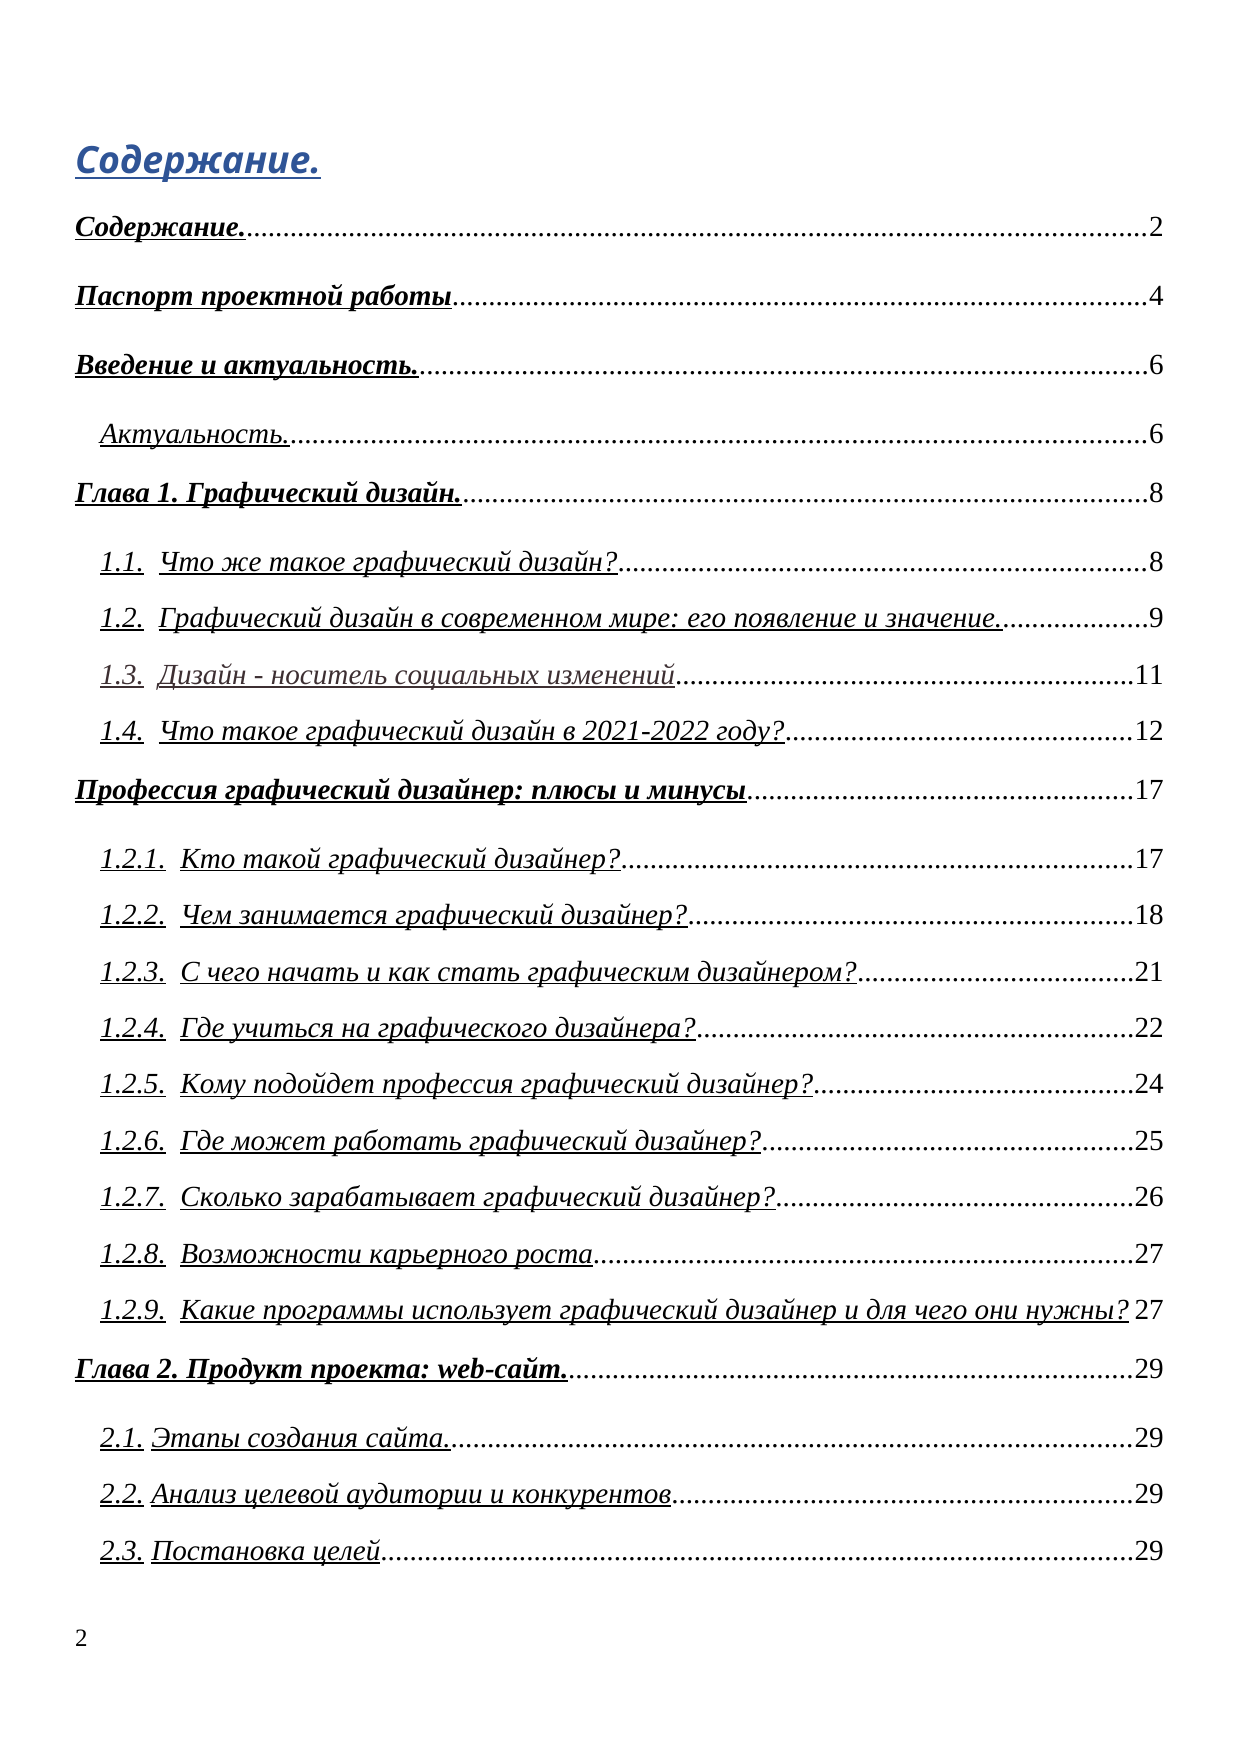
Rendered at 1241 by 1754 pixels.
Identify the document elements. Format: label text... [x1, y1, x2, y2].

text 2.1. Этапы создания сайта. 29 [100, 1420, 1165, 1453]
text 1.2.6. Где может работать графический дизайнер? 25 [144, 1123, 1165, 1157]
text 1.2. Графический дизайн в современном мире: его появление и значение. 9 [100, 600, 1165, 634]
text Глава 2. Продукт проекта: web-сайт. 29 [568, 1351, 1165, 1384]
text 1.2.5. Кому подойдет профессия графический дизайнер? 24 [813, 1067, 1165, 1100]
text Введение и актуальность. 6 [75, 347, 1165, 381]
text 1.2.7. Сколько зарабатывает графический дизайнер? 26 [100, 1179, 1165, 1213]
text Актуальность. 6 [100, 416, 1165, 450]
text 1.2.2. Чем занимается графический дизайнер? 18 [687, 897, 1165, 931]
subtitle Содержание. [75, 133, 1165, 184]
text 1.4. Что такое графический дизайн в 2021-2022 году? 12 [785, 713, 1165, 747]
text Глава 1. Графический дизайн. 8 [75, 475, 1165, 508]
text 1.2.9. Какие программы использует графический дизайнер и для чего они нужны? 27 [100, 1292, 1165, 1326]
text Профессия графический дизайнер: плюсы и минусы 17 [746, 772, 1165, 805]
text 2.3. Постановка целей 29 [100, 1533, 1165, 1566]
text 1.2.1. Кто такой графический дизайнер? 17 [621, 841, 1165, 874]
text 1.2.4. Где учиться на графического дизайнера? 22 [144, 1010, 1165, 1044]
text 1.2.8. Возможности карьерного роста 27 [593, 1236, 1165, 1269]
text 1.1. Что же такое графический дизайн? 8 [100, 544, 1165, 577]
text 1.3. Дизайн - носитель социальных изменений 11 [100, 657, 1165, 690]
text 1.2.3. С чего начать и как стать графическим дизайнером? 21 [857, 954, 1165, 987]
text Содержание. 2 [75, 209, 1165, 243]
text 2.2. Анализ целевой аудитории и конкурентов 29 [100, 1476, 1165, 1510]
text Паспорт проектной работы 4 [75, 278, 1165, 312]
